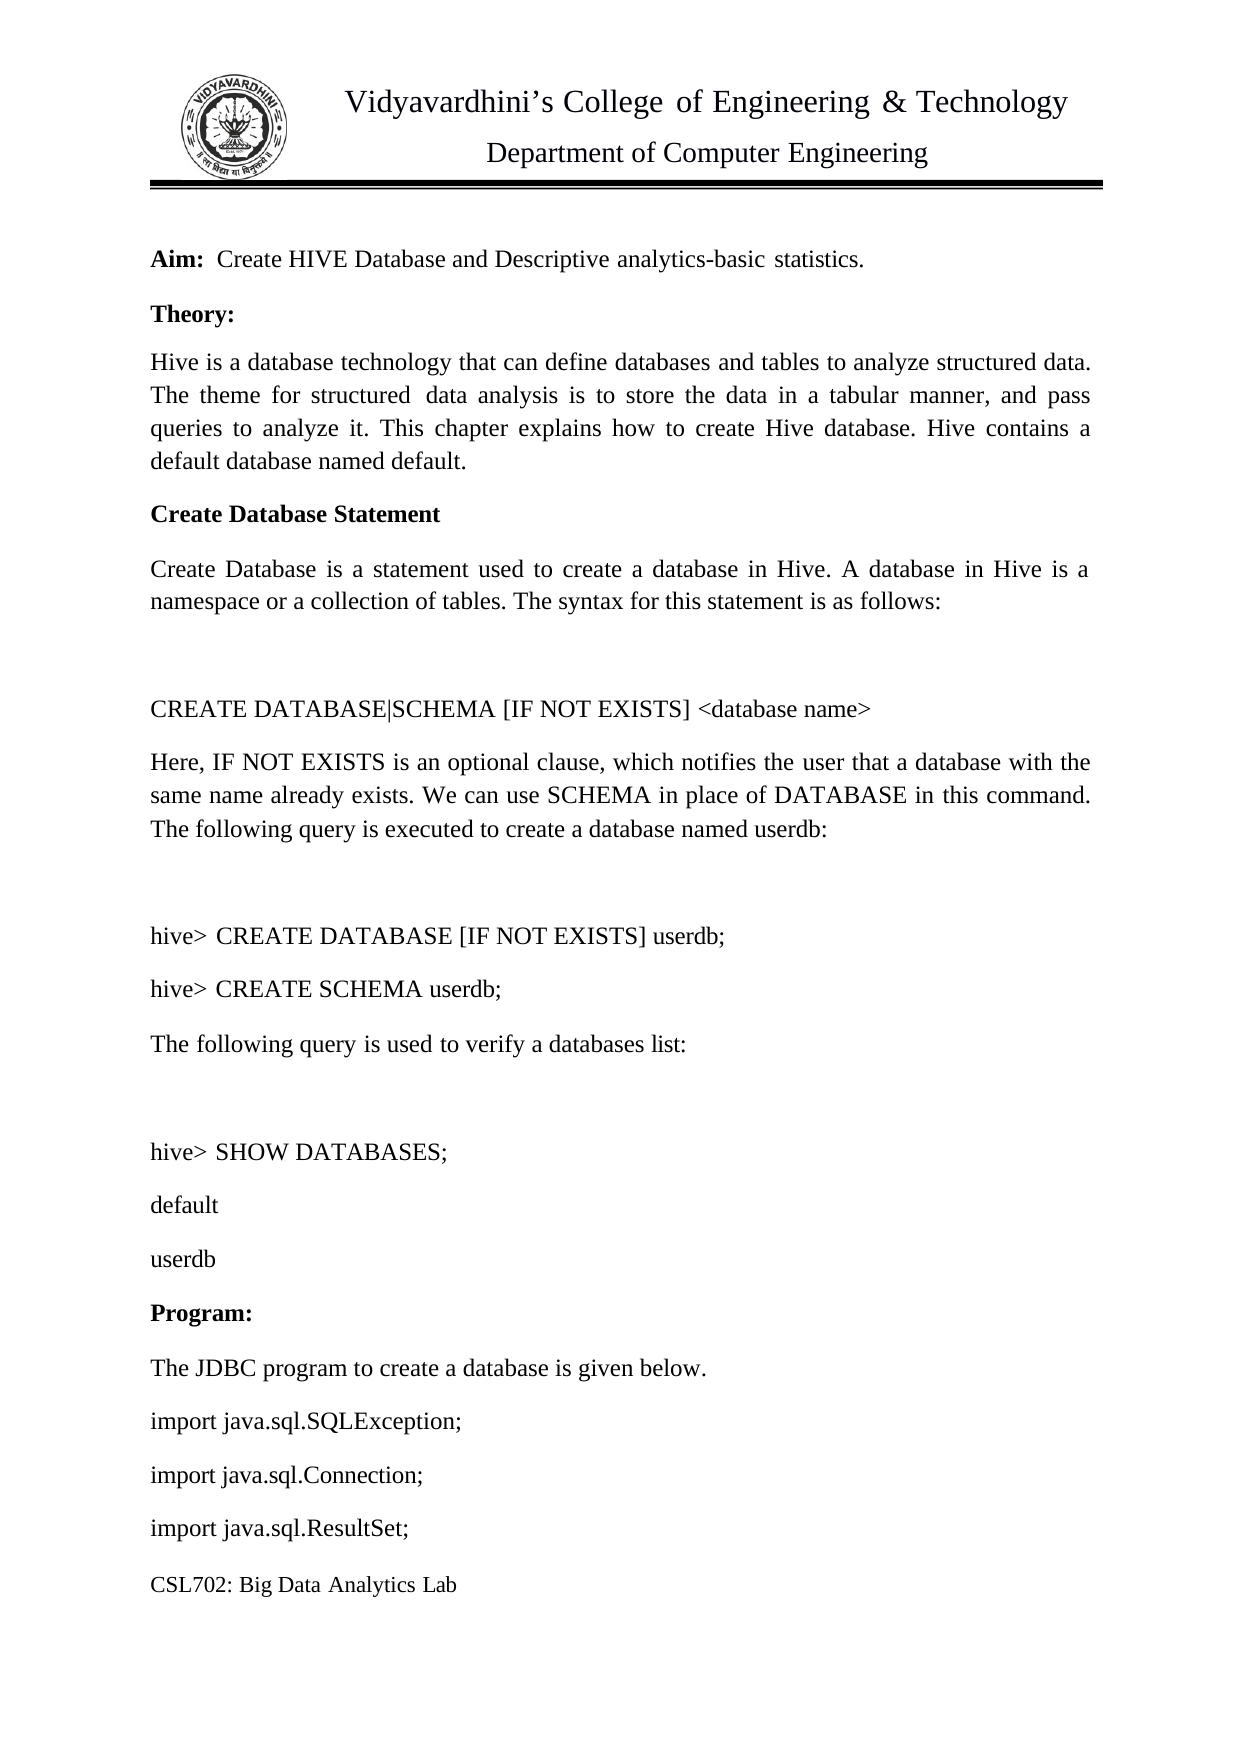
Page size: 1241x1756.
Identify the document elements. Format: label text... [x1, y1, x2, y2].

text import java.sql.Connection; import java.sql.ResultSet; [150, 1460, 447, 1542]
text hive> CREATE SCHEMA userdb; [150, 974, 1240, 1003]
text Here, IF NOT EXISTS is an optional clause, which notifies the user that a database with the same name already exists. We can use SCHEMA in place of DATABASE in this command. The following query is executed to create a database named userdb: [150, 747, 1091, 842]
text default userdb Program: [150, 1190, 254, 1327]
text Aim: Create HIVE Database and Descriptive analytics-basic statistics. [150, 244, 1240, 273]
text hive> SHOW DATABASES; [150, 1137, 1240, 1166]
subtitle Theory: [150, 299, 1240, 327]
text Create Database is a statement used to create a database in Hive. A database in Hive is a namespace or a collection of tables. The syntax for this statement is as follows: [150, 554, 1090, 615]
text hive> CREATE DATABASE [IF NOT EXISTS] userdb; [150, 921, 1240, 950]
text CREATE DATABASE|SCHEMA [IF NOT EXISTS] <database name> [150, 694, 1240, 722]
text Hive is a database technology that can define databases and tables to analyze structured data. The theme for structured data analysis is to store the data in a tabular manner, and pass queries to analyze it. This chapter explains how to create Hive database. Hive contains a default database named default. [150, 347, 1092, 475]
picture [181, 74, 287, 180]
text The following query is used to verify a databases list: [150, 1029, 1240, 1058]
text The JDBC program to create a database is given below. import java.sql.SQLException; [150, 1353, 722, 1434]
subtitle Create Database Statement [150, 499, 1240, 528]
